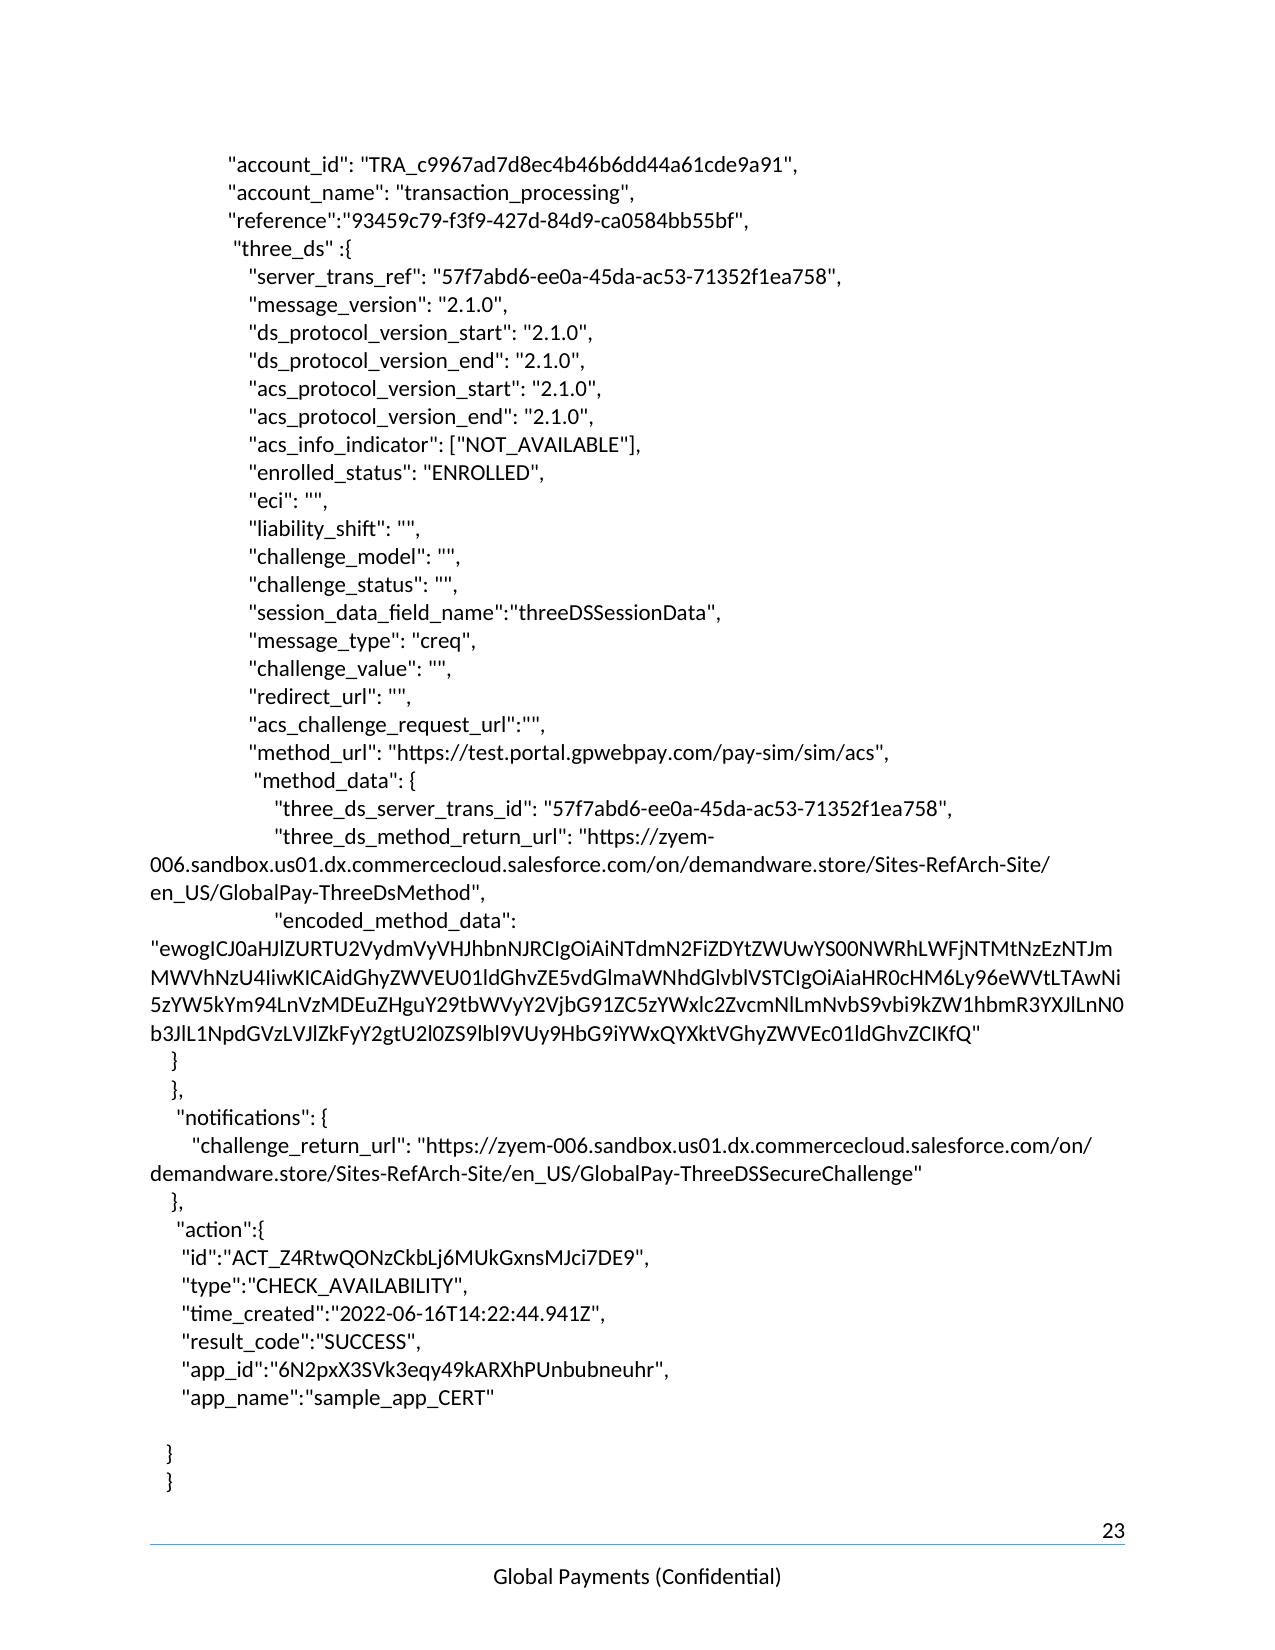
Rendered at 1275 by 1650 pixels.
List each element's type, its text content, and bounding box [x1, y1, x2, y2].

text "acs_info_indicator": ["NOT_AVAILABLE"], [150, 430, 1125, 458]
text "server_trans_ref": "57f7abd6-ee0a-45da-ac53-71352f1ea758", [150, 262, 1125, 290]
text "app_name":"sample_app_CERT" [150, 1383, 1125, 1411]
text "acs_challenge_request_url":"", [150, 710, 1125, 738]
text } [150, 1467, 1125, 1495]
text "challenge_value": "", [150, 654, 1125, 682]
text "liability_shift": "", [150, 514, 1125, 542]
text "challenge_return_url": "https://zyem-006.sandbox.us01.dx.commercecloud.salesforce.com/on/demandware.store/Sites-RefArch-Site/en_US/GlobalPay-ThreeDSSecureChallenge" [150, 1131, 1125, 1187]
text "ds_protocol_version_end": "2.1.0", [150, 346, 1125, 374]
text "three_ds_server_trans_id": "57f7abd6-ee0a-45da-ac53-71352f1ea758", [150, 794, 1125, 822]
text "encoded_method_data": "ewogICJ0aHJlZURTU2VydmVyVHJhbnNJRCIgOiAiNTdmN2FiZDYtZWUwYS00NWRhLWFjNTMtNzEzNTJmMWVhNzU4IiwKICAidGhyZWVEU01ldGhvZE5vdGlmaWNhdGlvblVSTCIgOiAiaHR0cHM6Ly96eWVtLTAwNi5zYW5kYm94LnVzMDEuZHguY29tbWVyY2VjbG91ZC5zYWxlc2ZvcmNlLmNvbS9vbi9kZW1hbmR3YXJlLnN0b3JlL1NpdGVzLVJlZkFyY2gtU2l0ZS9lbl9VUy9HbG9iYWxQYXktVGhyZWVEc01ldGhvZCIKfQ" [150, 907, 1125, 1047]
text "message_version": "2.1.0", [150, 290, 1125, 318]
text }, [150, 1075, 1125, 1103]
text "challenge_model": "", [150, 542, 1125, 570]
text "result_code":"SUCCESS", [150, 1327, 1125, 1355]
text "app_id":"6N2pxX3SVk3eqy49kARXhPUnbubneuhr", [150, 1355, 1125, 1383]
text "reference":"93459c79-f3f9-427d-84d9-ca0584bb55bf", [150, 206, 1125, 234]
text "redirect_url": "", [150, 682, 1125, 710]
text "message_type": "creq", [150, 626, 1125, 654]
text "session_data_field_name":"threeDSSessionData", [150, 598, 1125, 626]
text "time_created":"2022-06-16T14:22:44.941Z", [150, 1299, 1125, 1327]
text "method_data": { [150, 766, 1125, 794]
text }, [150, 1187, 1125, 1215]
text "action":{ [150, 1215, 1125, 1243]
text "ds_protocol_version_start": "2.1.0", [150, 318, 1125, 346]
text "id":"ACT_Z4RtwQONzCkbLj6MUkGxnsMJci7DE9", [150, 1243, 1125, 1271]
text "type":"CHECK_AVAILABILITY", [150, 1271, 1125, 1299]
text "acs_protocol_version_end": "2.1.0", [150, 402, 1125, 430]
text } [150, 1047, 1125, 1075]
text "three_ds_method_return_url": "https://zyem-006.sandbox.us01.dx.commercecloud.salesforce.com/on/demandware.store/Sites-RefArch-Site/en_US/GlobalPay-ThreeDsMethod", [150, 822, 1125, 907]
text "enrolled_status": "ENROLLED", [150, 458, 1125, 486]
text "challenge_status": "", [150, 570, 1125, 598]
text "notifications": { [150, 1103, 1125, 1131]
text } [150, 1439, 1125, 1467]
text "acs_protocol_version_start": "2.1.0", [150, 374, 1125, 402]
text "eci": "", [150, 486, 1125, 514]
text "method_url": "https://test.portal.gpwebpay.com/pay-sim/sim/acs", [150, 738, 1125, 766]
text "three_ds" :{ [150, 234, 1125, 262]
text "account_id": "TRA_c9967ad7d8ec4b46b6dd44a61cde9a91", [150, 150, 1125, 178]
text "account_name": "transaction_processing", [150, 178, 1125, 206]
